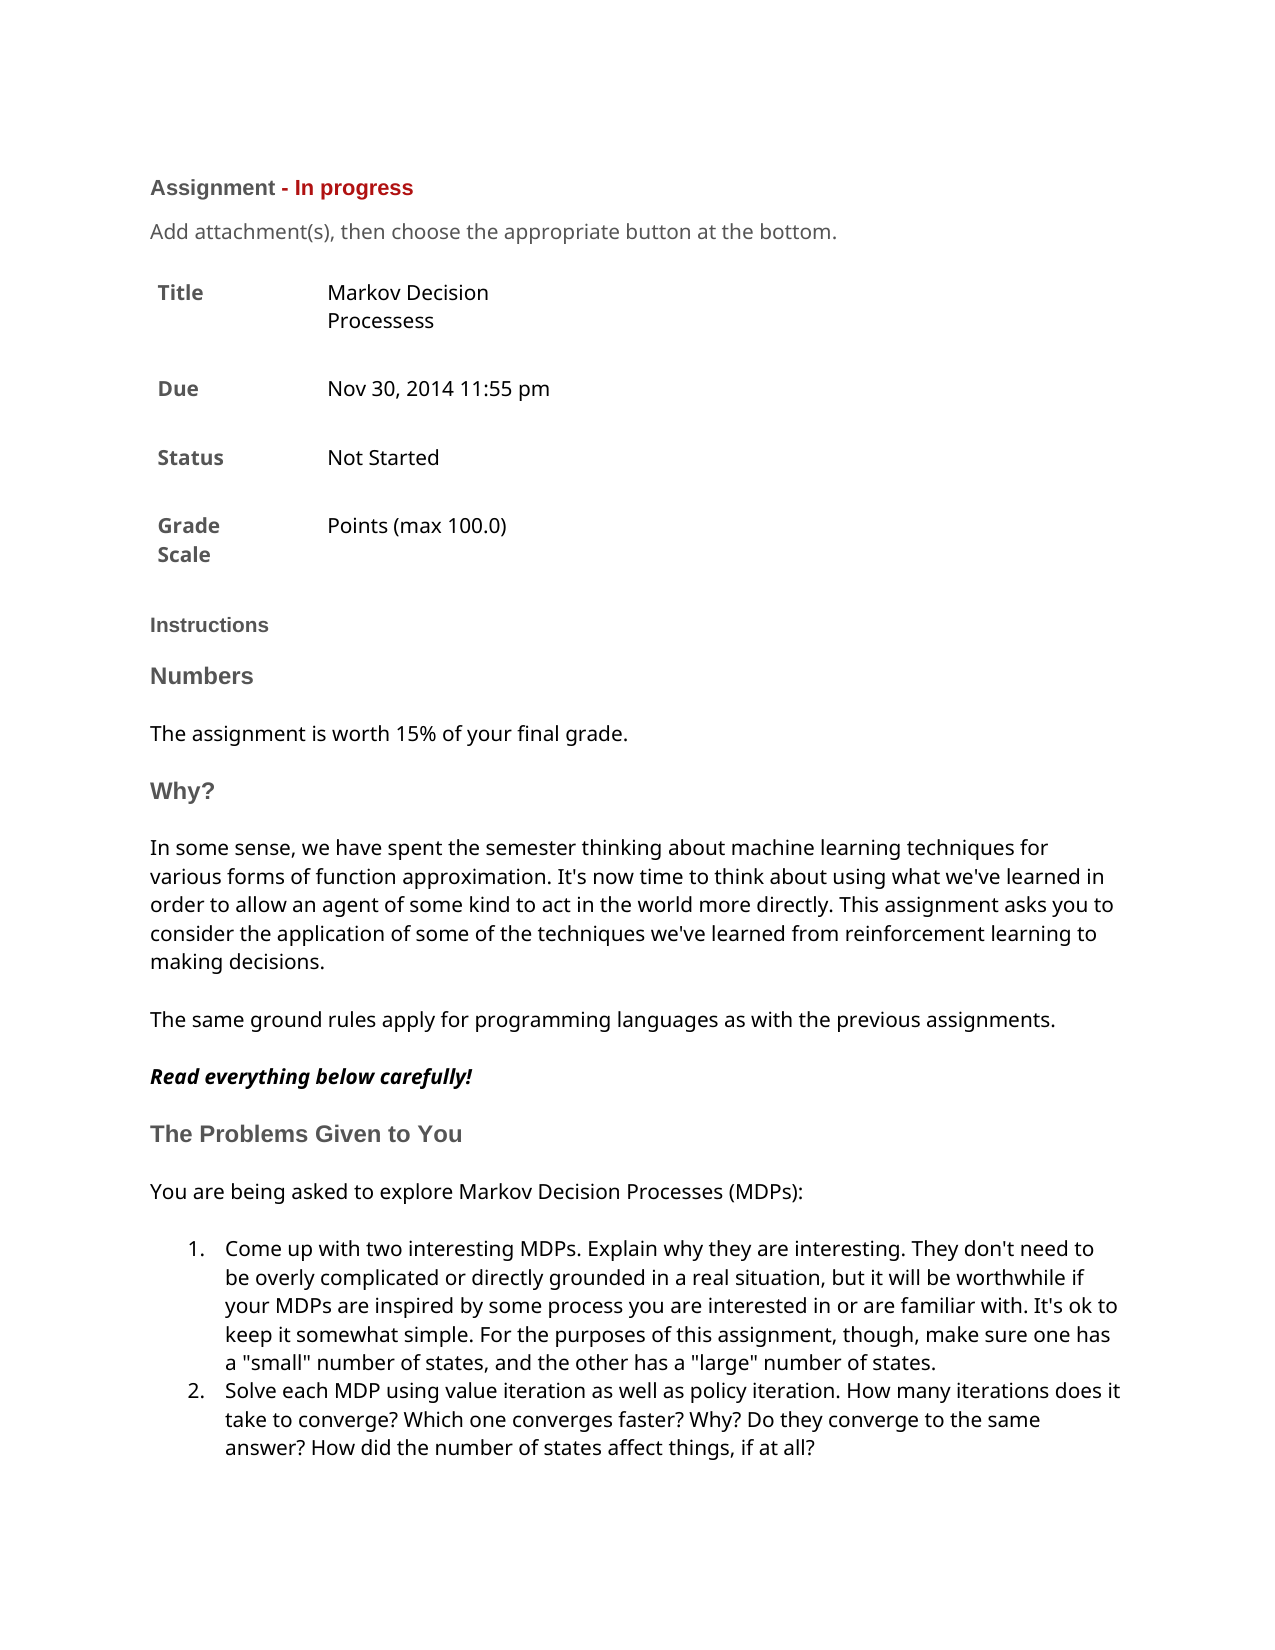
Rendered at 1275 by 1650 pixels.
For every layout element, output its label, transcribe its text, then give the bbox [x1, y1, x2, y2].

list Come up with two interesting MDPs. Explain why they are interesting. They don't need to be overly complicated or directly grounded in a real situation, but it will be worthwhile if your MDPs are inspired by some process you are interested in or are familiar with. It's ok to keep it somewhat simple. For the purposes of this assignment, though, make sure one has a "small" number of states, and the other has a "large" number of states. [187, 1234, 1125, 1377]
table_cell Points (max 100.0) [302, 491, 610, 588]
text You are being asked to explore Markov Decision Processes (MDPs): [150, 1177, 1125, 1205]
text Assignment - In progress [150, 175, 1125, 200]
table_cell Nov 30, 2014 11:55 pm [302, 355, 610, 423]
text Numbers [150, 662, 1125, 690]
text Read everything below carefully! [150, 1062, 1125, 1091]
table_cell Due [150, 355, 302, 423]
table_cell Not Started [302, 423, 610, 491]
text The assignment is worth 15% of your final grade. [150, 719, 1125, 747]
text Why? [150, 777, 1125, 804]
text In some sense, we have spent the semester thinking about machine learning techniques for various forms of function approximation. It's now time to think about using what we've learned in order to allow an agent of some kind to act in the world more directly. This assignment asks you to consider the application of some of the techniques we've learned from reinforcement learning to making decisions. [150, 833, 1125, 976]
text The Problems Given to You [150, 1120, 1125, 1148]
list Solve each MDP using value iteration as well as policy iteration. How many iterations does it take to converge? Which one converges faster? Why? Do they converge to the same answer? How did the number of states affect things, if at all? [187, 1377, 1125, 1462]
table_cell Status [150, 423, 302, 491]
text The same ground rules apply for programming languages as with the previous assignments. [150, 1005, 1125, 1033]
table_header Markov Decision Processess [302, 258, 610, 354]
table_header Title [150, 258, 302, 354]
text Add attachment(s), then choose the appropriate button at the bottom. [150, 213, 1125, 245]
text Instructions [150, 613, 1125, 637]
table_cell Grade Scale [150, 491, 302, 588]
